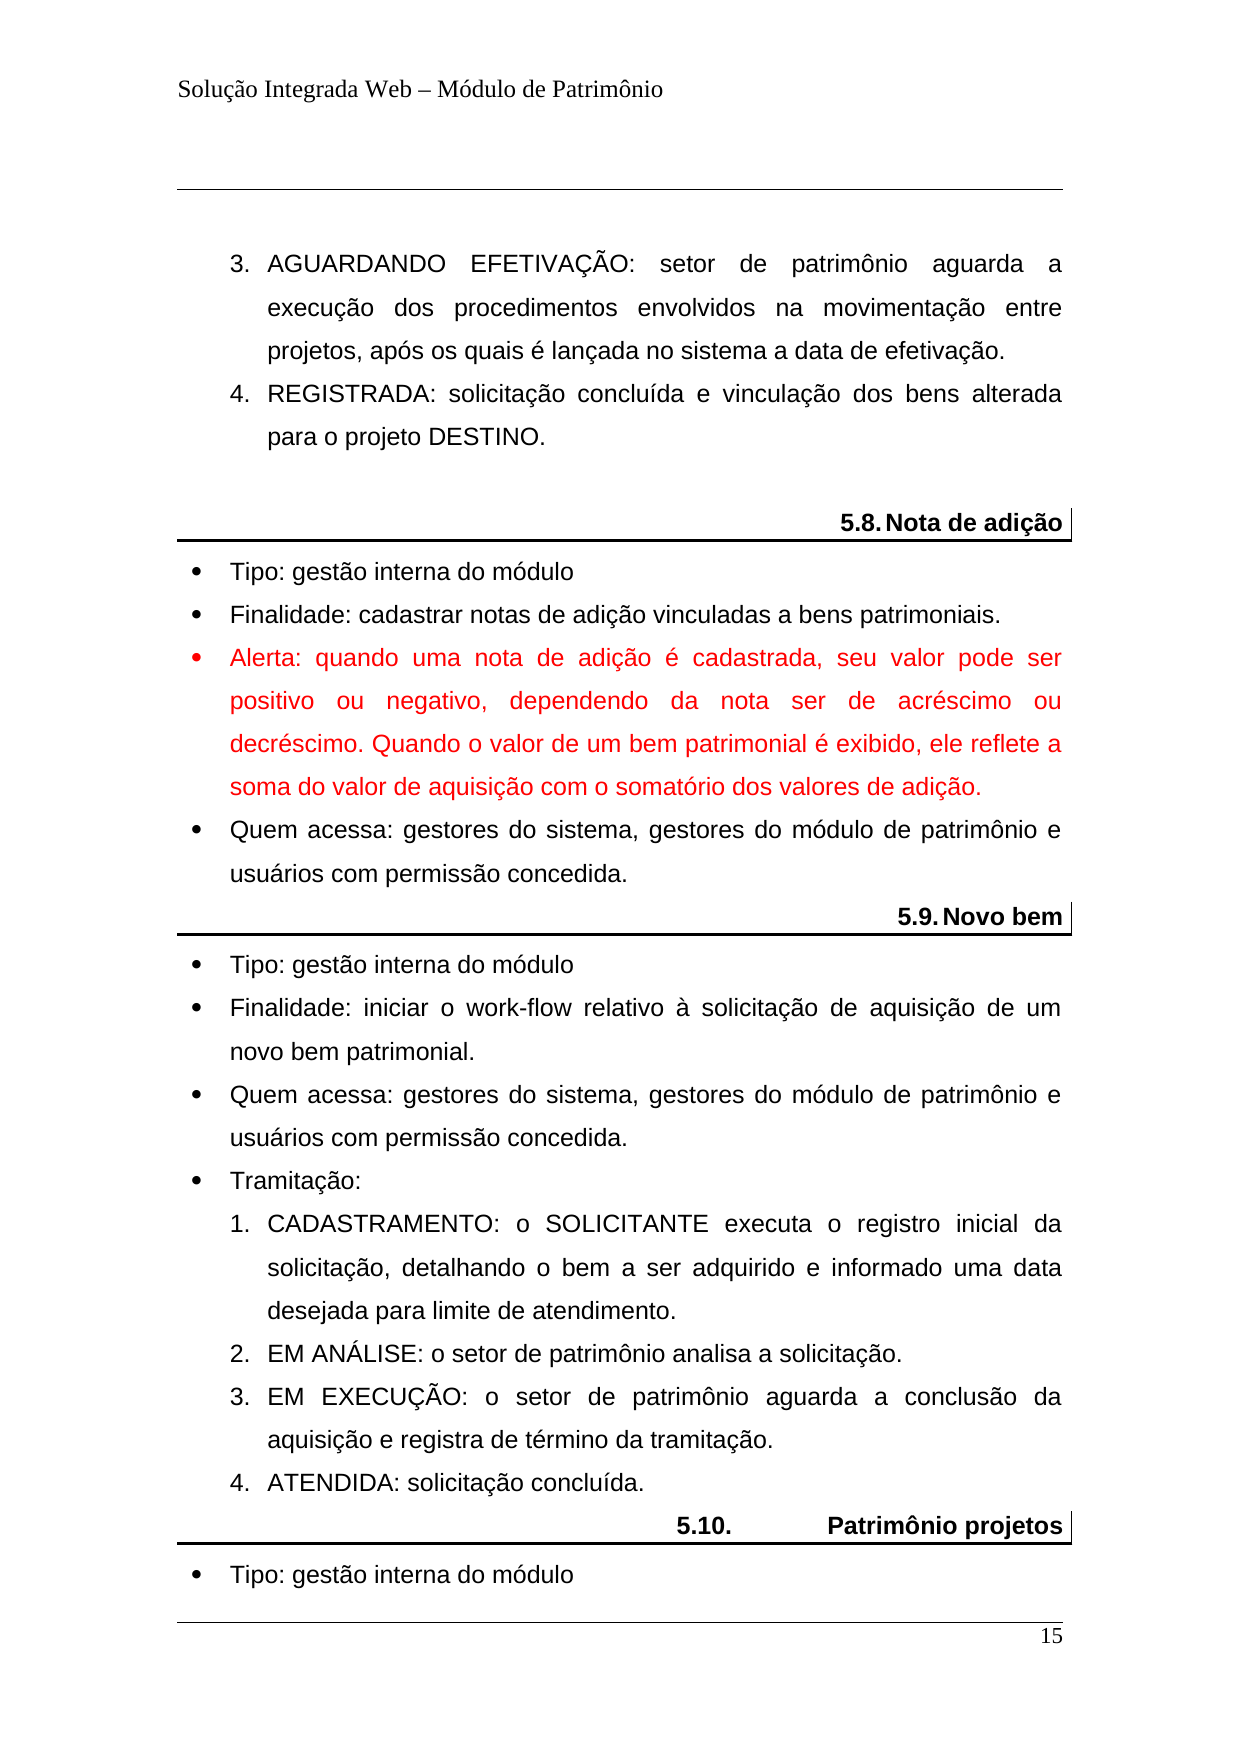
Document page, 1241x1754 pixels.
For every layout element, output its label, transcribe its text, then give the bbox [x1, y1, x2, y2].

subtitle Patrimônio projetos [177, 1511, 1071, 1542]
list Finalidade: iniciar o work-flow relativo à solicitação de aquisição de um novo bem patrimonial. [192, 993, 1063, 1065]
list ATENDIDA: solicitação concluída. [229, 1468, 1063, 1497]
list CADASTRAMENTO: o SOLICITANTE executa o registro inicial da solicitação, detalhando o bem a ser adquirido e informado uma data desejada para limite de atendimento. [229, 1209, 1063, 1324]
list Tipo: gestão interna do módulo [192, 950, 1063, 979]
list Tipo: gestão interna do módulo [192, 556, 1063, 585]
subtitle Novo bem [177, 902, 1071, 933]
list Finalidade: cadastrar notas de adição vinculadas a bens patrimoniais. [192, 600, 1063, 628]
list Quem acessa: gestores do sistema, gestores do módulo de patrimônio e usuários com permissão concedida. [192, 816, 1063, 887]
list Quem acessa: gestores do sistema, gestores do módulo de patrimônio e usuários com permissão concedida. [192, 1080, 1063, 1152]
list AGUARDANDO EFETIVAÇÃO: setor de patrimônio aguarda a execução dos procedimentos envolvidos na movimentação entre projetos, após os quais é lançada no sistema a data de efetivação. [229, 249, 1063, 364]
list EM EXECUÇÃO: o setor de patrimônio aguarda a conclusão da aquisição e registra de término da tramitação. [229, 1382, 1063, 1454]
list Tramitação: [192, 1166, 1063, 1195]
subtitle Nota de adição [177, 508, 1071, 539]
list EM ANÁLISE: o setor de patrimônio analisa a solicitação. [229, 1339, 1063, 1367]
list Alerta: quando uma nota de adição é cadastrada, seu valor pode ser positivo ou negativo, dependendo da nota ser de acréscimo ou decréscimo. Quando o valor de um bem patrimonial é exibido, ele reflete a soma do valor de aquisição com o somatório dos valores de adição. [192, 643, 1063, 801]
list REGISTRADA: solicitação concluída e vinculação dos bens alterada para o projeto DESTINO. [229, 379, 1063, 451]
list Tipo: gestão interna do módulo [192, 1559, 1063, 1588]
